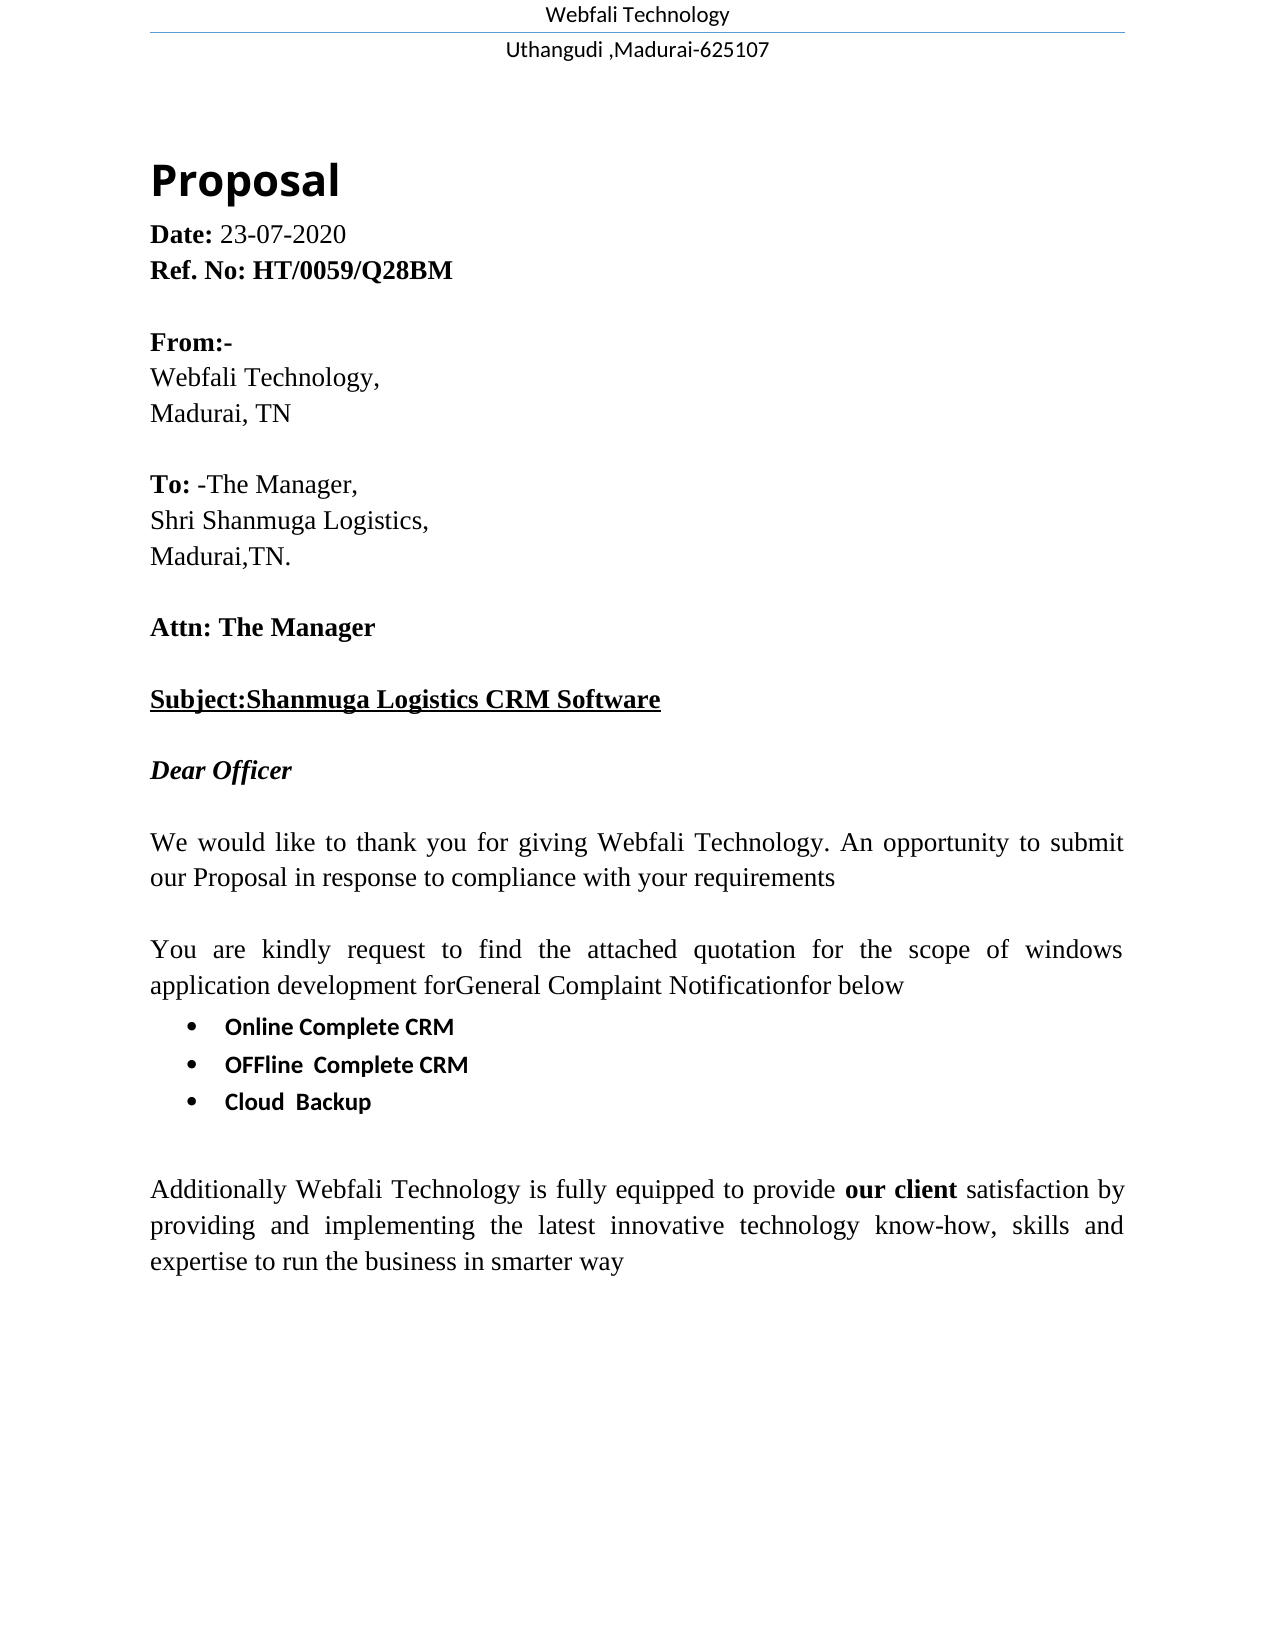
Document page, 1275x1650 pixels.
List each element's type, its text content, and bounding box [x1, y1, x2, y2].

text Additionally Webfali Technology is fully equipped to provide our client satisfaction by providing and implementing the latest innovative technology know-how, skills and expertise to run the business in smarter way [150, 1173, 1125, 1276]
text From:- [150, 326, 1125, 357]
list Cloud Backup [187, 1079, 1125, 1117]
text We would like to thank you for giving Webfali Technology. An opportunity to submit our Proposal in response to compliance with your requirements [150, 826, 1125, 893]
text Attn: The Manager [150, 611, 1125, 643]
text Date: 23-07-2020 [150, 218, 1125, 249]
text Madurai,TN. [150, 540, 1125, 571]
text To: -The Manager, [150, 468, 1125, 500]
text Subject:Shanmuga Logistics CRM Software [150, 683, 1125, 714]
text Proposal [150, 150, 1125, 209]
list Online Complete CRM [187, 1004, 1125, 1042]
text Webfali Technology, [150, 361, 1125, 392]
text Ref. No: HT/0059/Q28BM [150, 254, 1125, 285]
text Dear Officer [150, 754, 1125, 786]
text You are kindly request to find the attached quotation for the scope of windows application development forGeneral Complaint Notificationfor below [150, 933, 1125, 1000]
text Madurai, TN [150, 397, 1125, 428]
list OFFline Complete CRM [187, 1042, 1125, 1079]
text Shri Shanmuga Logistics, [150, 504, 1125, 535]
